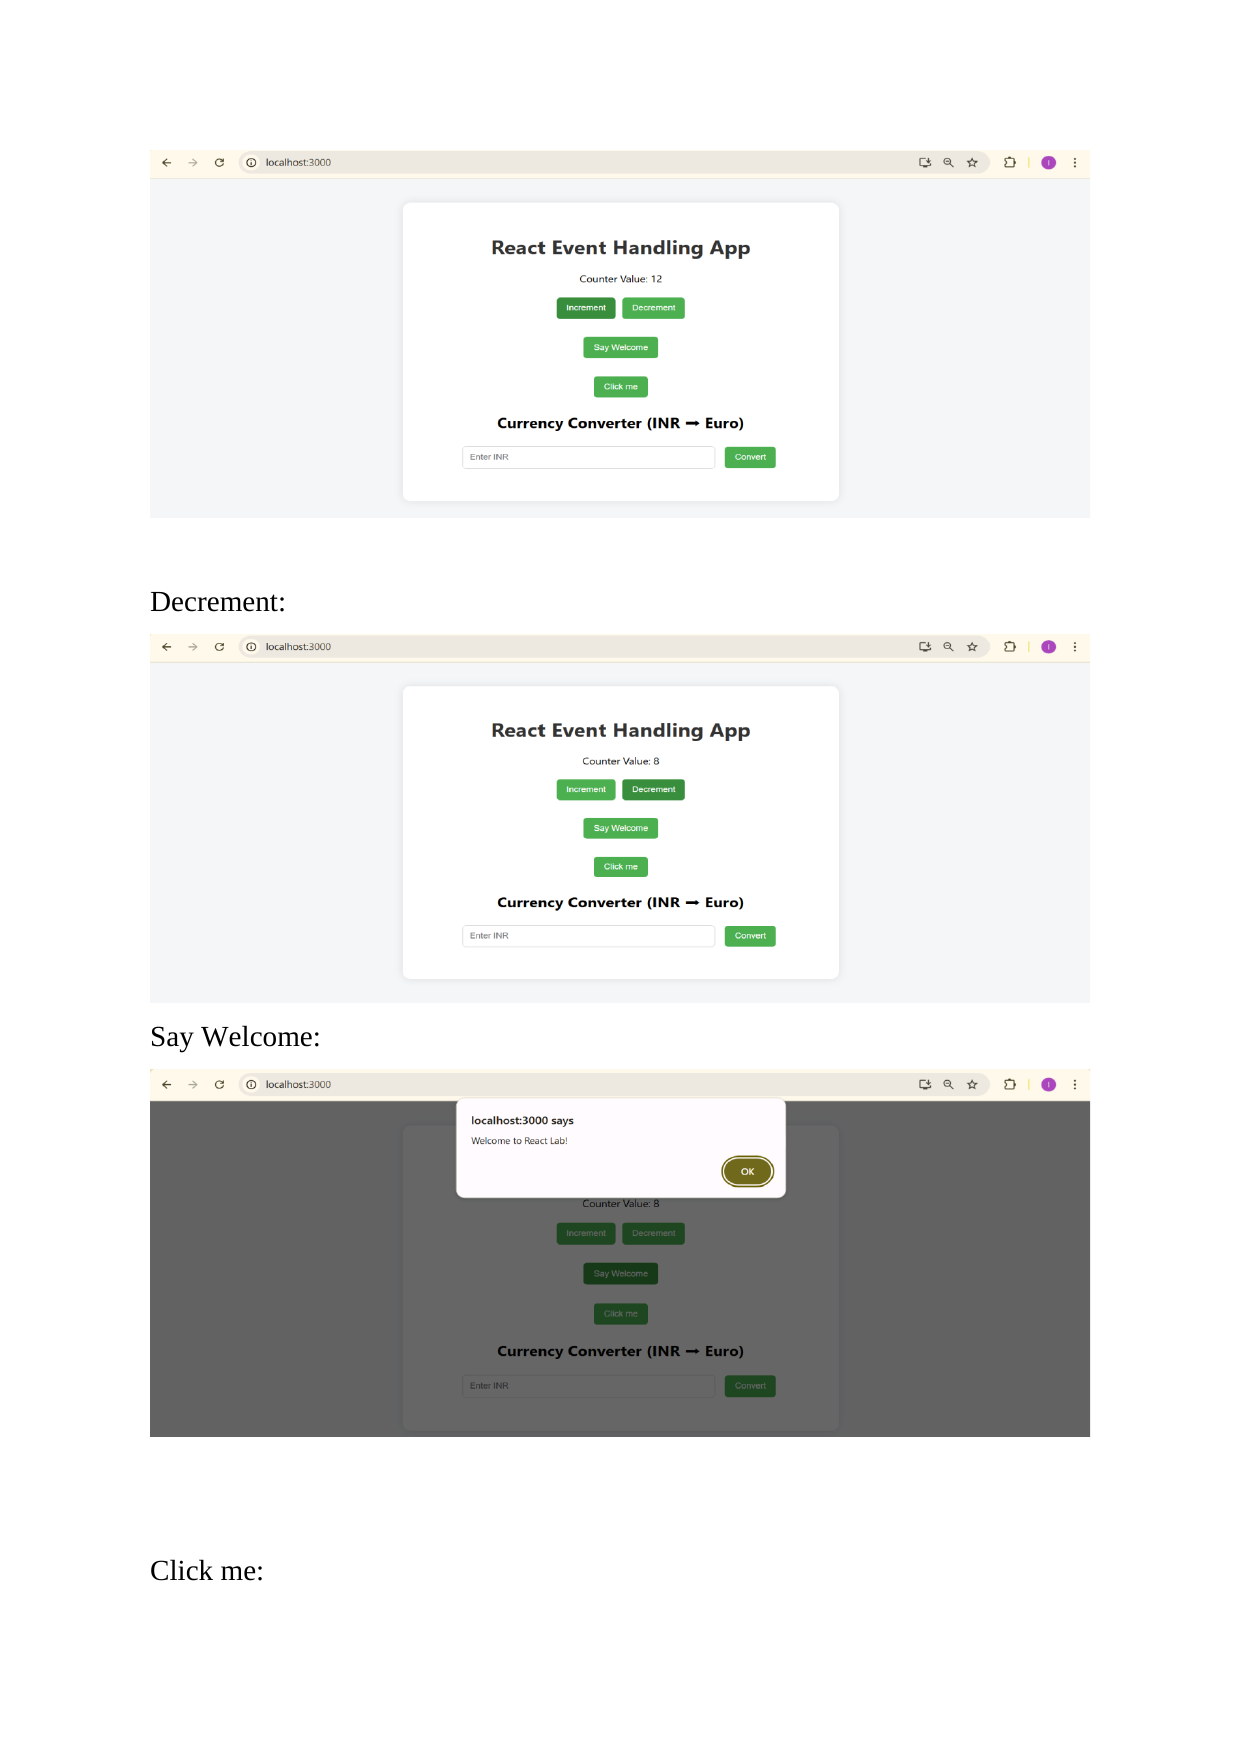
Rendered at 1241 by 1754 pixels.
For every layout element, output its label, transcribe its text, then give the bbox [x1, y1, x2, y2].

picture [150, 150, 1091, 556]
picture [150, 772, 1091, 1141]
text Decrement: [150, 1207, 1090, 1241]
text Increment: [150, 722, 1090, 756]
